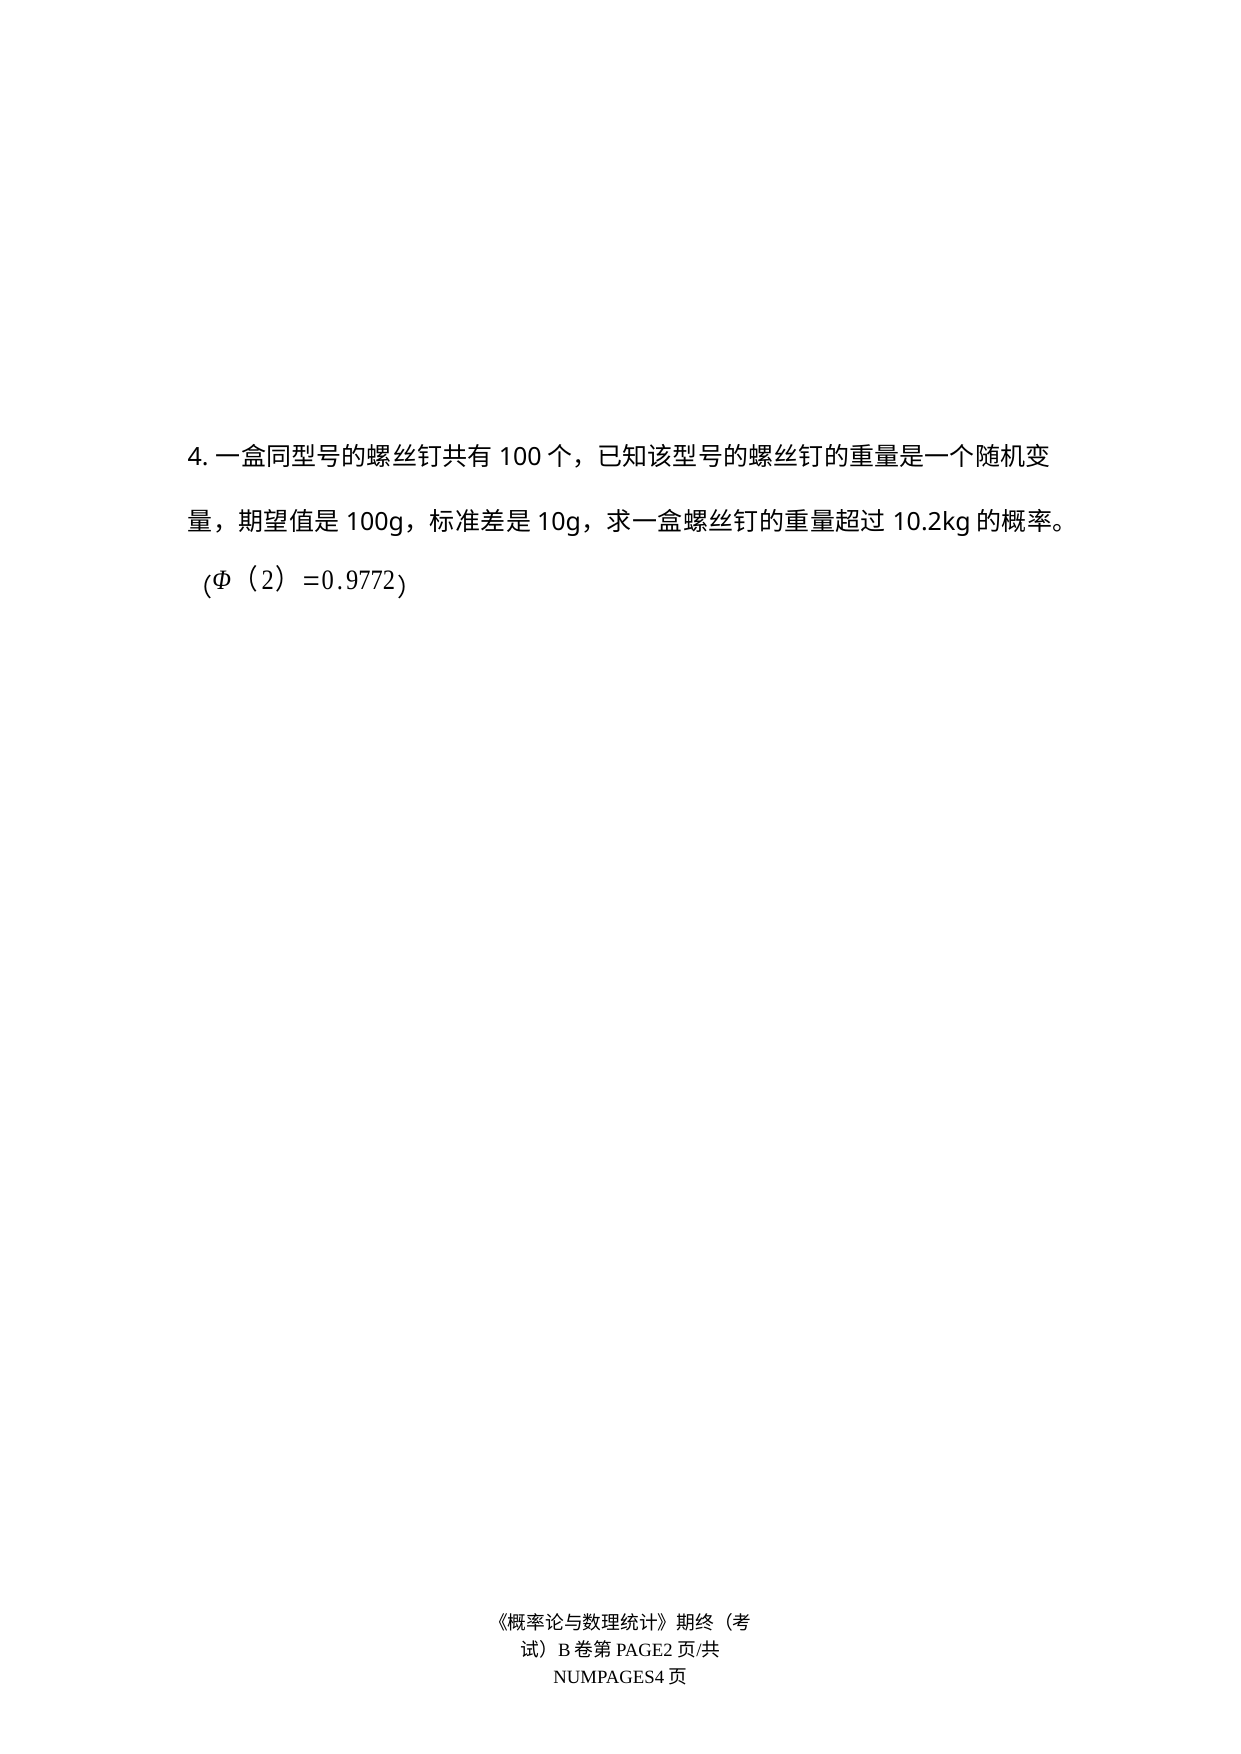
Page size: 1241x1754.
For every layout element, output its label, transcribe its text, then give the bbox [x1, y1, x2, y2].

text 4. 一盒同型号的螺丝钉共有100个，已知该型号的螺丝钉的重量是一个随机变量，期望值是100g，标准差是10g，求一盒螺丝钉的重量超过10.2kg的概率。（） [187, 422, 1053, 617]
